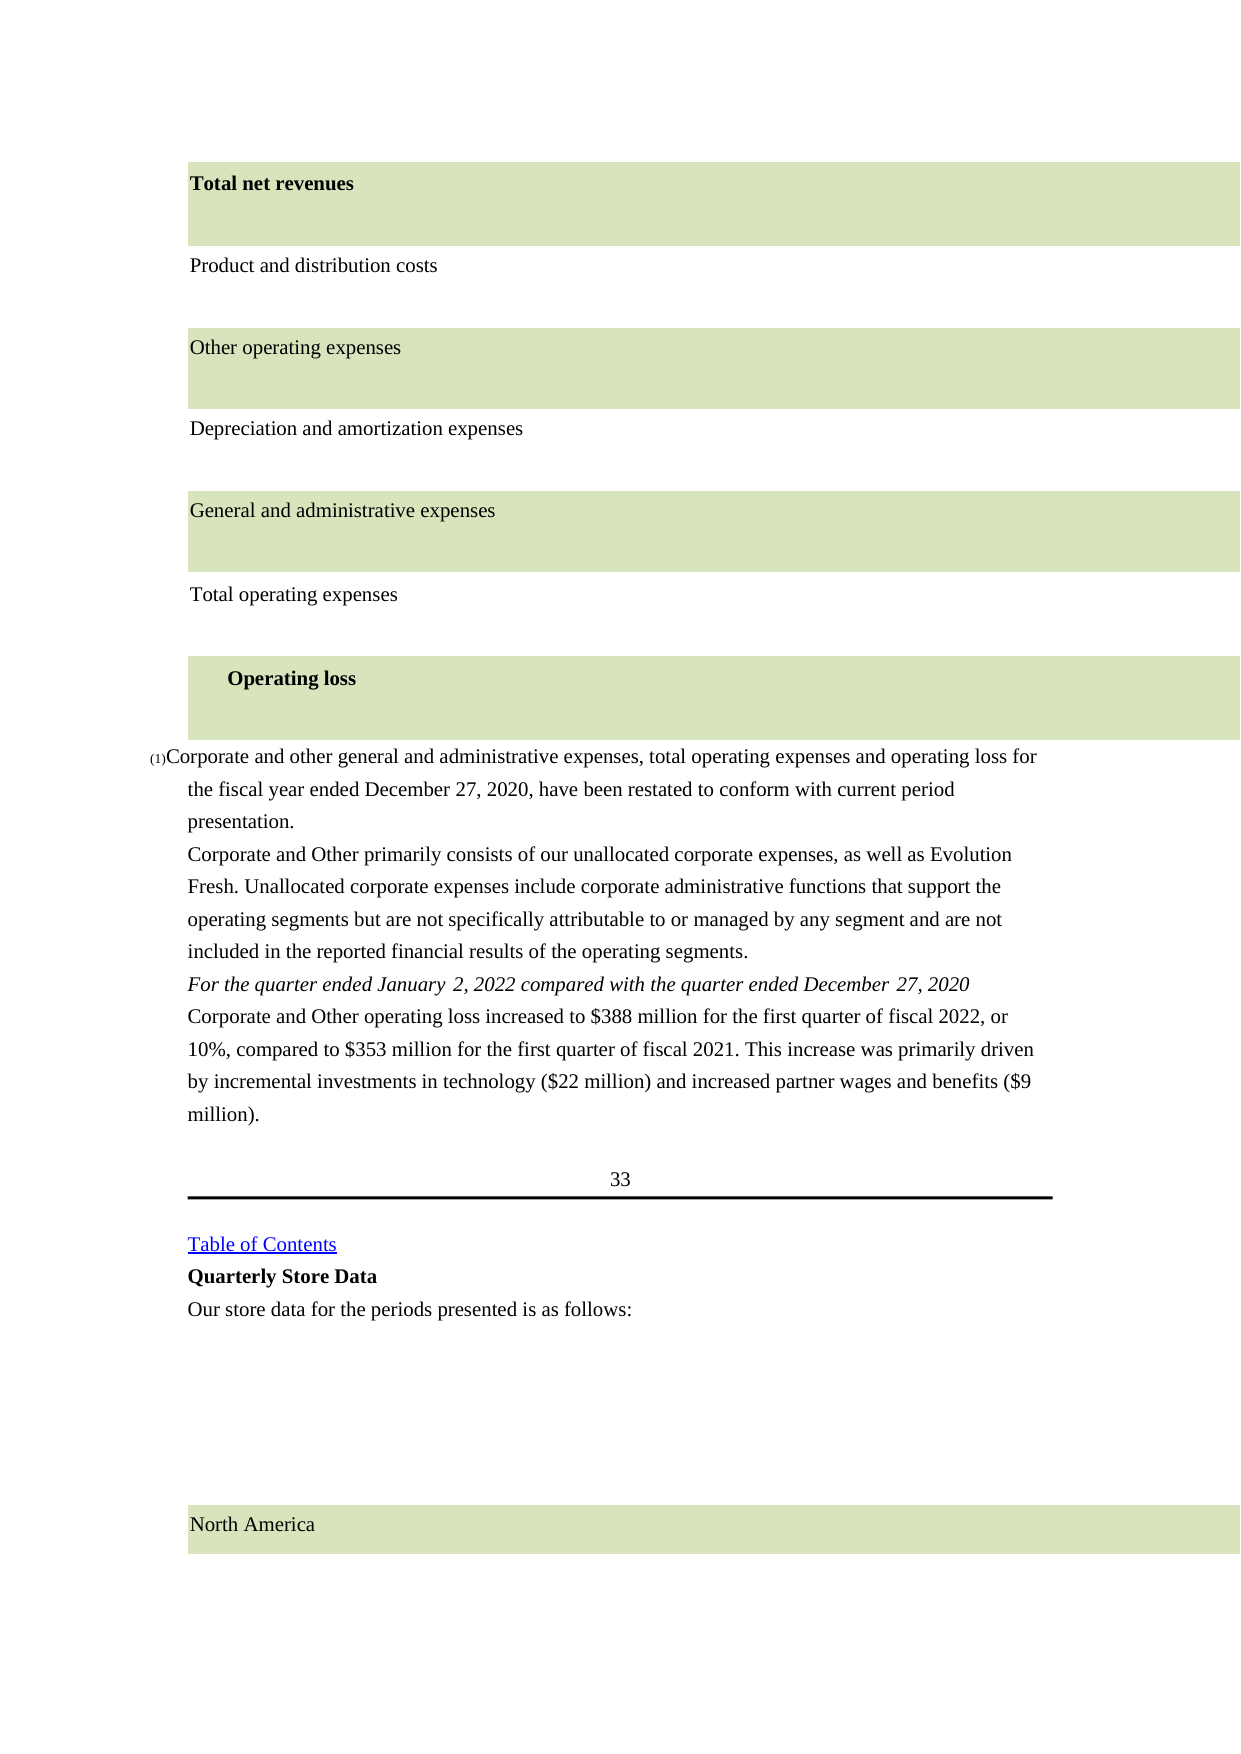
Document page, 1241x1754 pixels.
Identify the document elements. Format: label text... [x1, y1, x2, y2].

text (1)Corporate and other general and administrative expenses, total operating expenses and operating loss for the fiscal year ended December 27, 2020, have been restated to conform with current period presentation. [150, 740, 1053, 837]
text 33 [187, 1162, 1053, 1195]
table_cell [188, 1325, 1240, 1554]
text Our store data for the periods presented is as follows: [187, 1292, 1053, 1325]
text For the quarter ended January 2, 2022 compared with the quarter ended December 27, 2020 [187, 967, 1053, 1000]
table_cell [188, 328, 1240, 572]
text Corporate and Other primarily consists of our unallocated corporate expenses, as well as Evolution Fresh. Unallocated corporate expenses include corporate administrative functions that support the operating segments but are not specifically attributable to or managed by any segment and are not included in the reported financial results of the operating segments. [187, 837, 1053, 967]
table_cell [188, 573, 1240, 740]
text Quarterly Store Data [187, 1260, 1053, 1292]
text Corporate and Other operating loss increased to $388 million for the first quarter of fiscal 2022, or 10%, compared to $353 million for the first quarter of fiscal 2021. This increase was primarily driven by incremental investments in technology ($22 million) and increased partner wages and benefits ($9 million). [187, 1000, 1053, 1130]
text Table of Contents [187, 1227, 1053, 1260]
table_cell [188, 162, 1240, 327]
